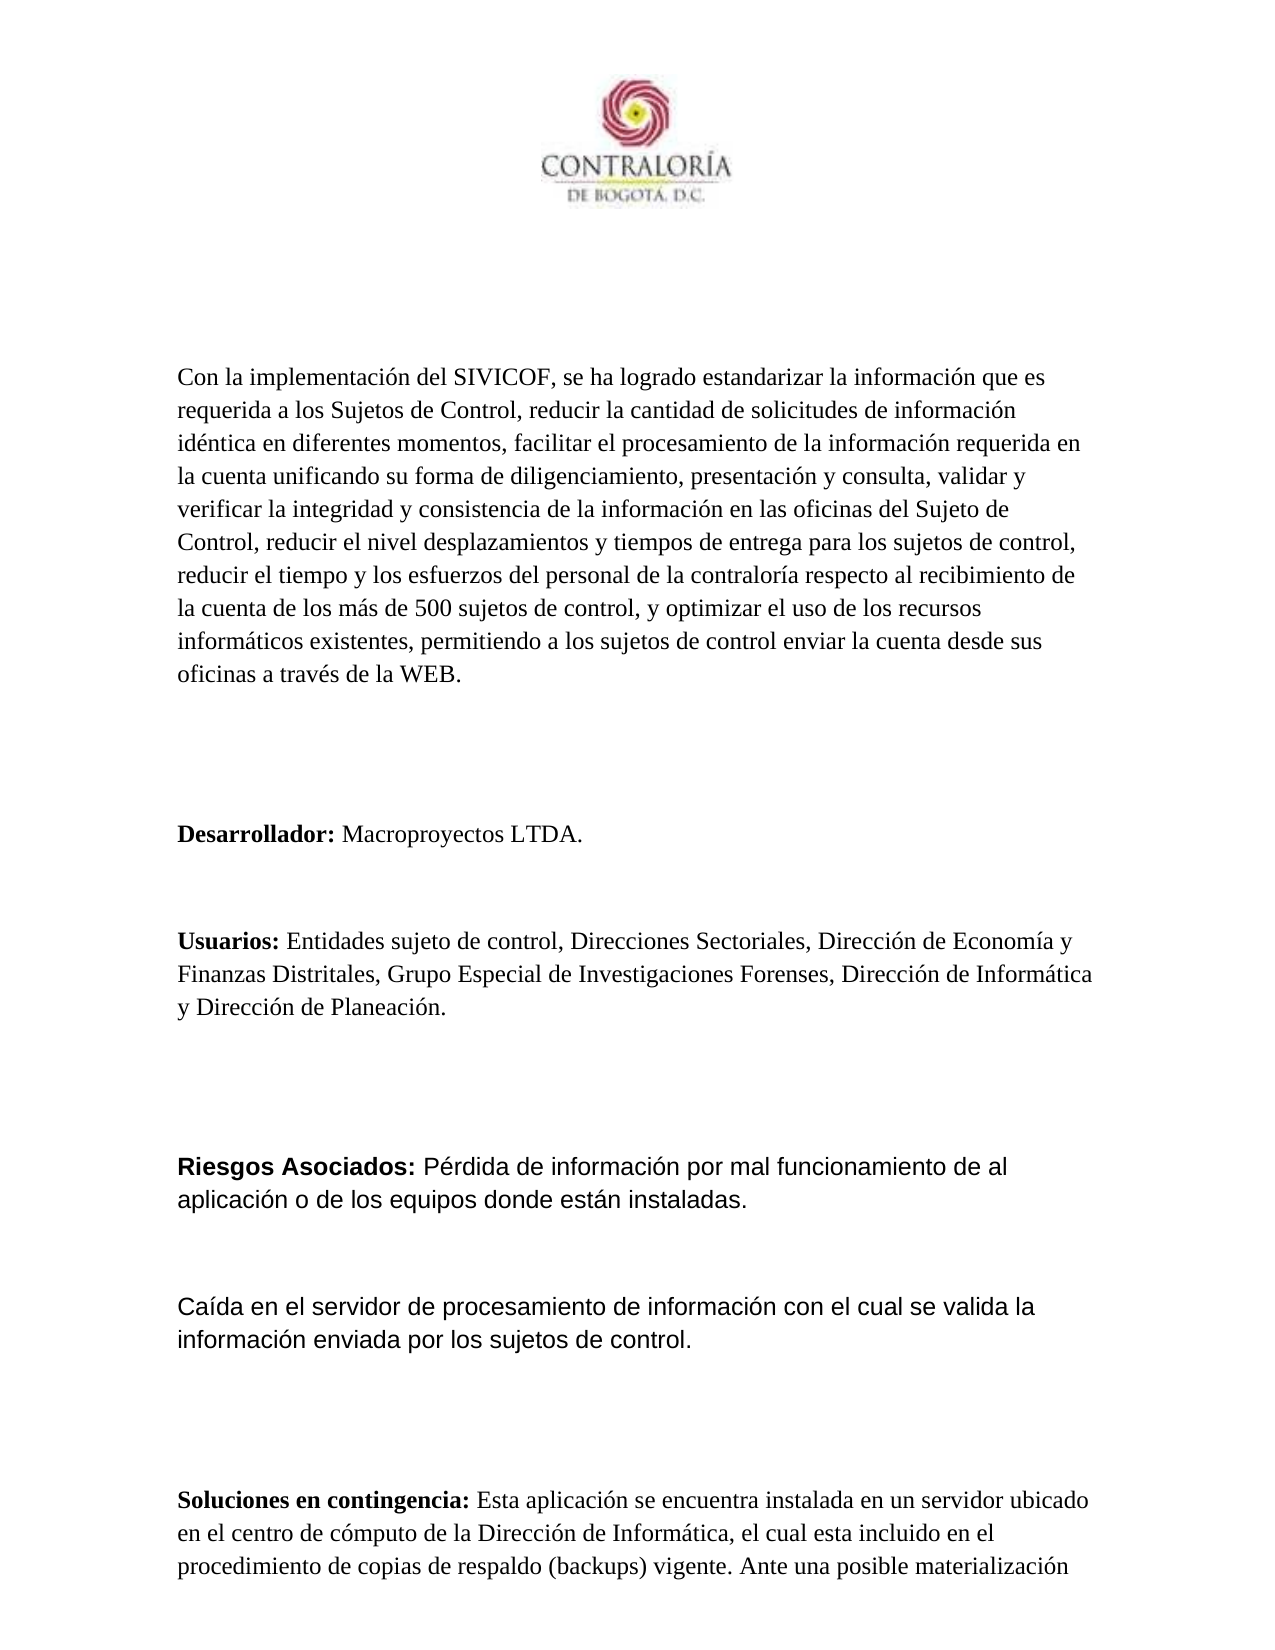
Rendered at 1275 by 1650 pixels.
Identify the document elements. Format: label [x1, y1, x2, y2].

picture [541, 74, 734, 209]
